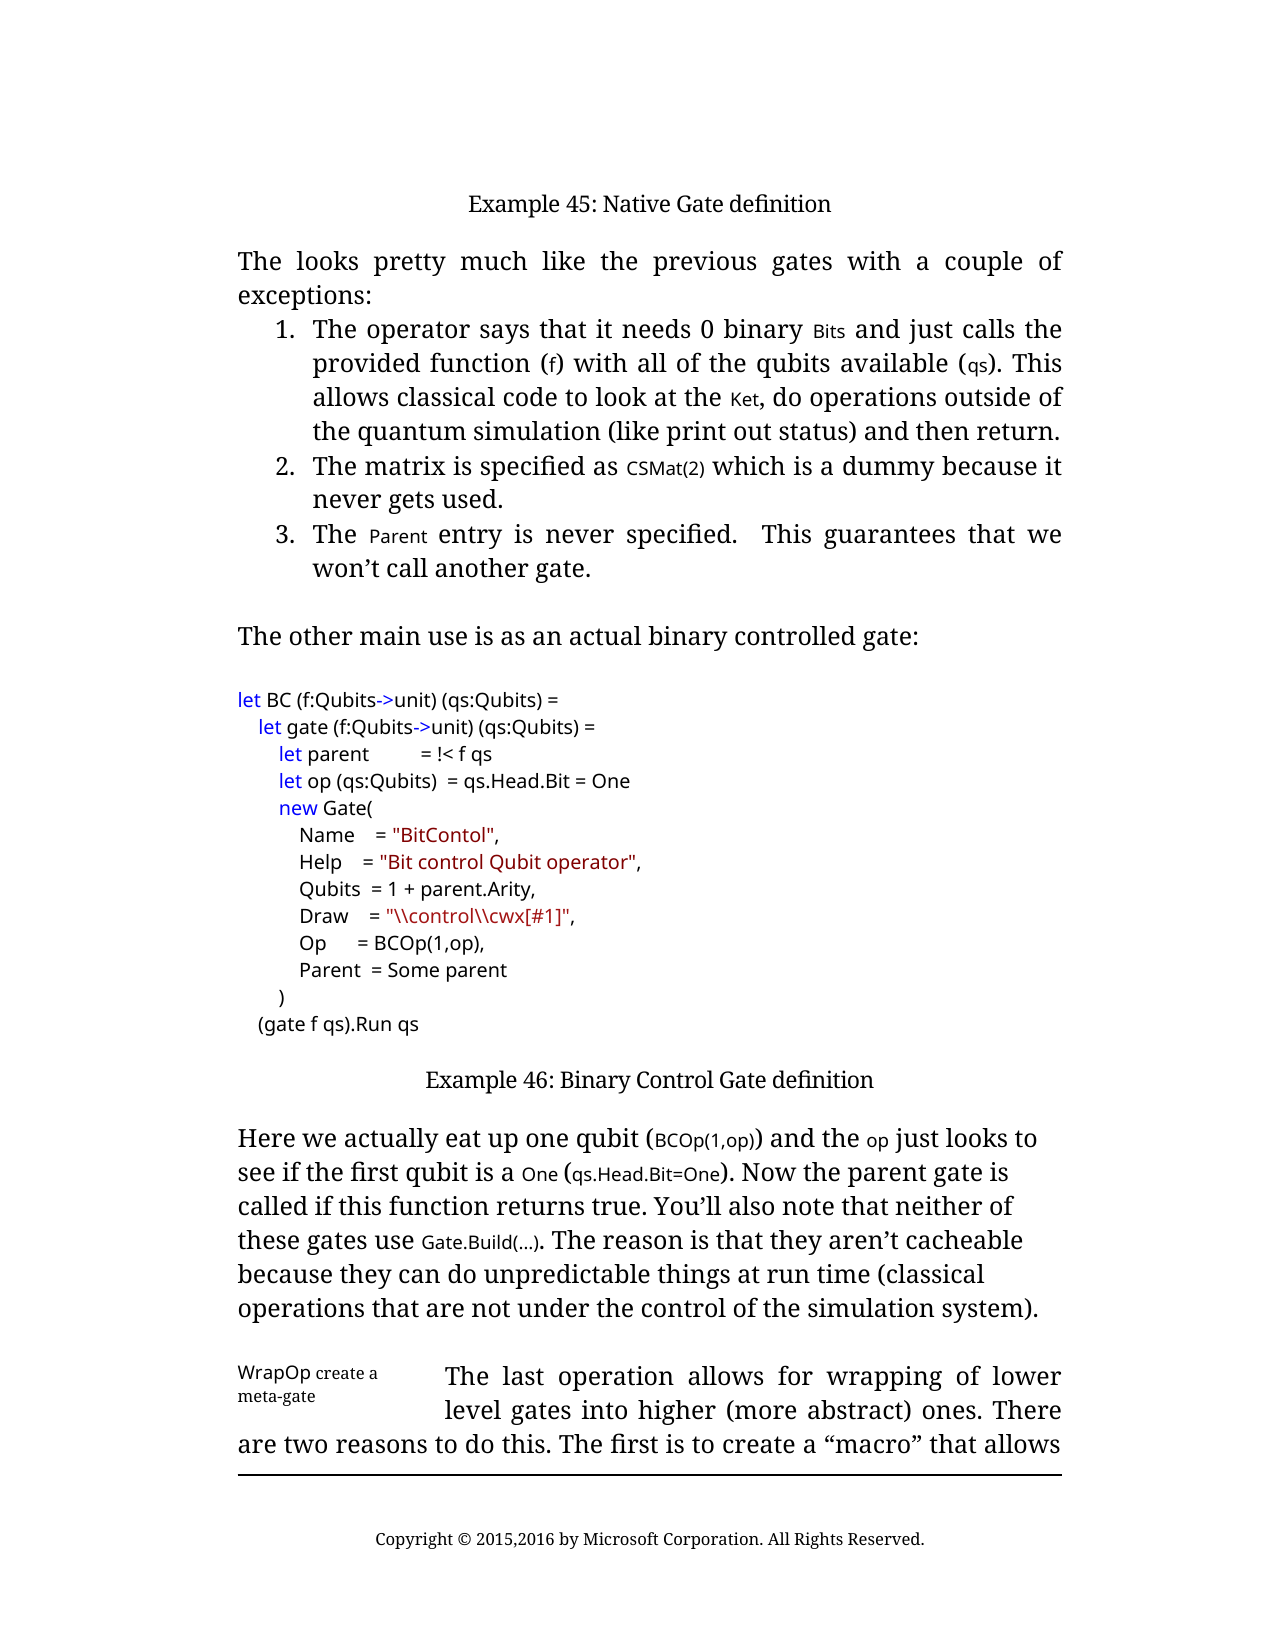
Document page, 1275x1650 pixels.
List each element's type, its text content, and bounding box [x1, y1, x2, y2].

text let BC (f:Qubits->unit) (qs:Qubits) = [237, 687, 1062, 713]
text let parent = !< f qs [237, 741, 1062, 767]
list The Parent entry is never specified. This guarantees that we won’t call another gate. [275, 516, 1062, 584]
list The operator says that it needs 0 binary Bits and just calls the provided function (f) with all of the qubits available (qs). This allows classical code to look at the Ket, do operations outside of the quantum simulation (like print out status) and then return. [275, 312, 1062, 448]
text Help = "Bit control Qubit operator", [237, 848, 1062, 875]
text new Gate( [237, 794, 1062, 821]
text Example 45: Native Gate definition [237, 187, 1062, 219]
text Example 46: Binary Control Gate definition [237, 1064, 1062, 1096]
text let gate (f:Qubits->unit) (qs:Qubits) = [237, 713, 1062, 741]
subtitle WrapOp create a meta-gate [237, 1359, 425, 1407]
text (gate f qs).Run qs [237, 1010, 1062, 1037]
text Parent = Some parent [237, 956, 1062, 983]
text Qubits = 1 + parent.Arity, [237, 875, 1062, 902]
text Op = BCOp(1,op), [237, 929, 1062, 956]
text The other main use is as an actual binary controlled gate: [237, 618, 1062, 652]
text The looks pretty much like the previous gates with a couple of exceptions: [237, 244, 1062, 312]
text ) [237, 983, 1062, 1010]
text Here we actually eat up one qubit (BCOp(1,op)) and the op just looks to see if the first qubit is a One (qs.Head.Bit=One). Now the parent gate is called if this function returns true. You’ll also note that neither of these gates use Gate.Build(…). The reason is that they aren’t cacheable because they can do unpredictable things at run time (classical operations that are not under the control of the simulation system). [237, 1121, 1062, 1325]
list The matrix is specified as CSMat(2) which is a dummy because it never gets used. [275, 448, 1062, 516]
text Draw = "\\control\\cwx[#1]", [237, 902, 1062, 929]
text let op (qs:Qubits) = qs.Head.Bit = One [237, 767, 1062, 794]
text Name = "BitContol", [237, 821, 1062, 848]
